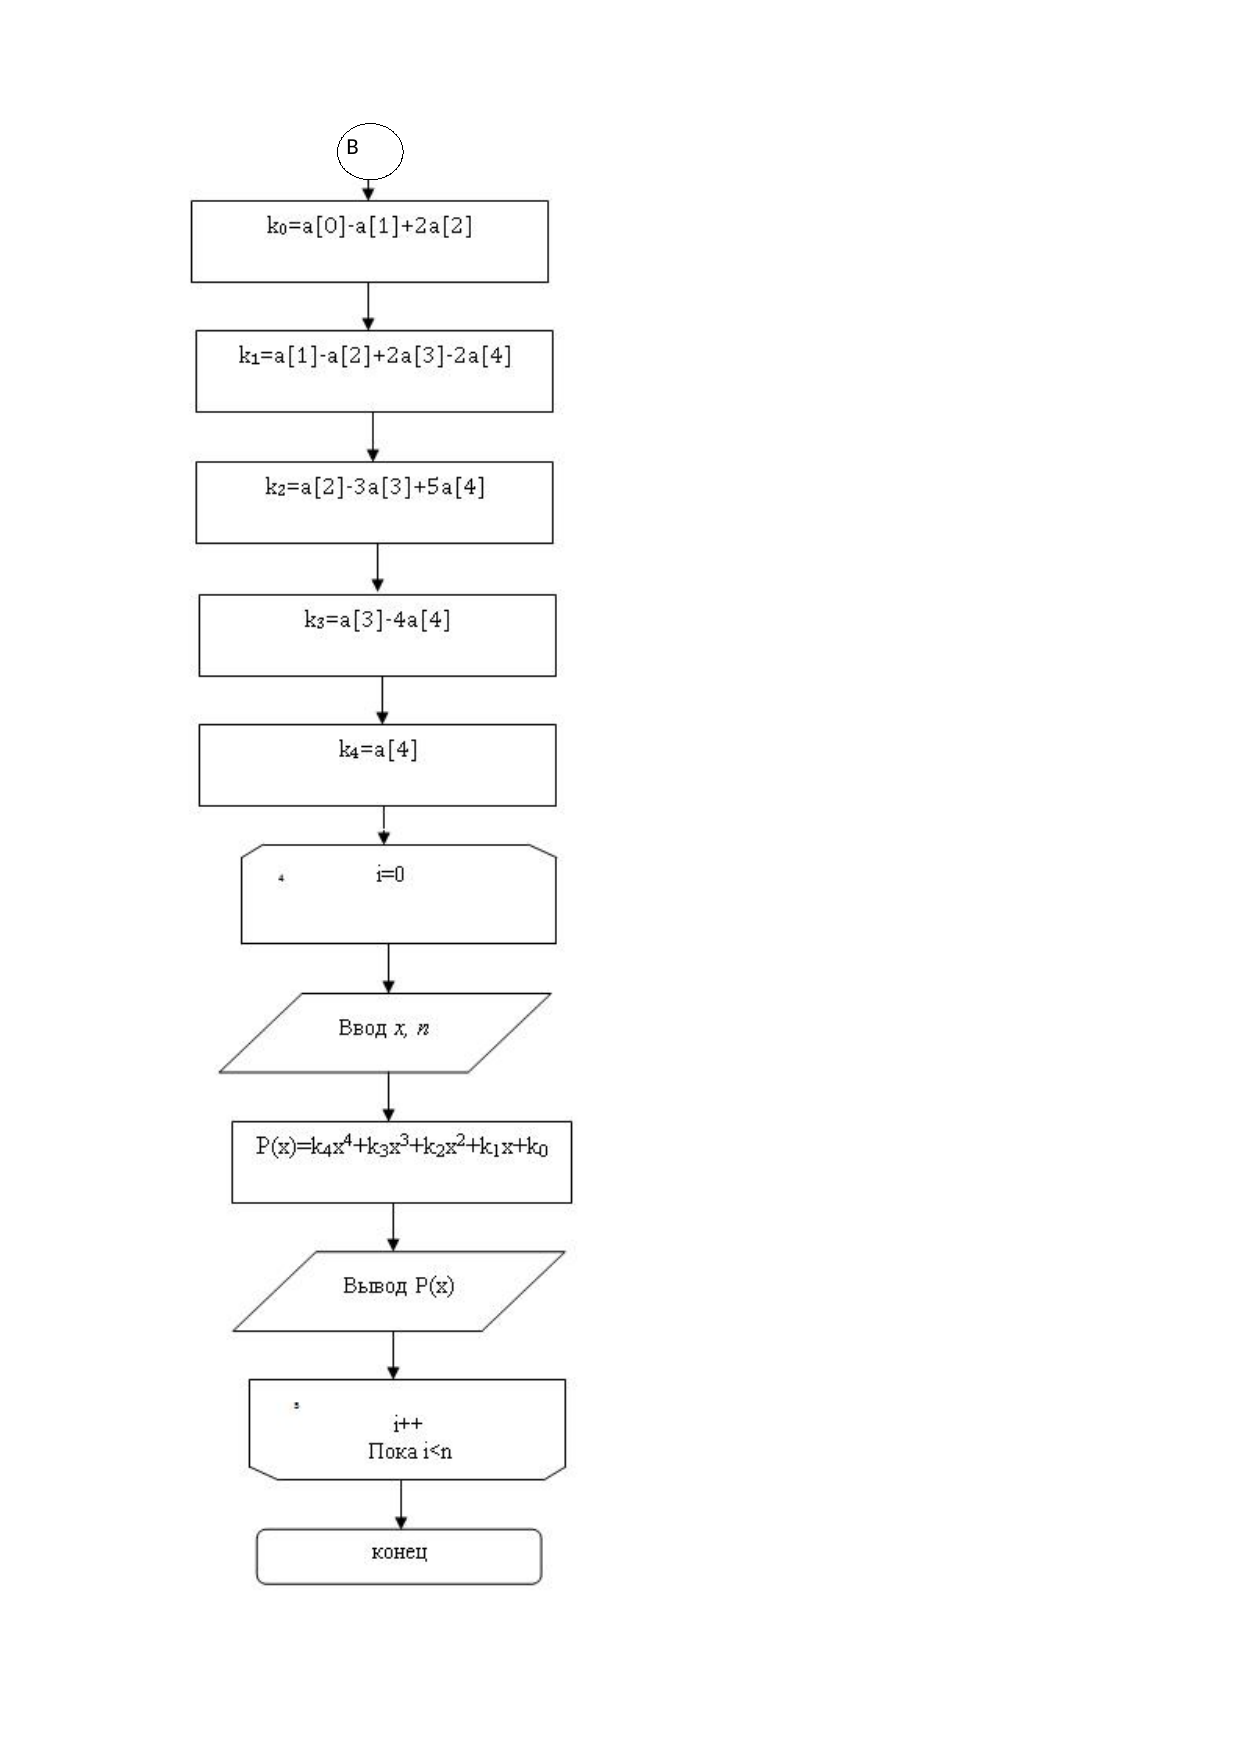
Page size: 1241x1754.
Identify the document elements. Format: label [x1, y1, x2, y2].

picture [177, 177, 582, 1598]
